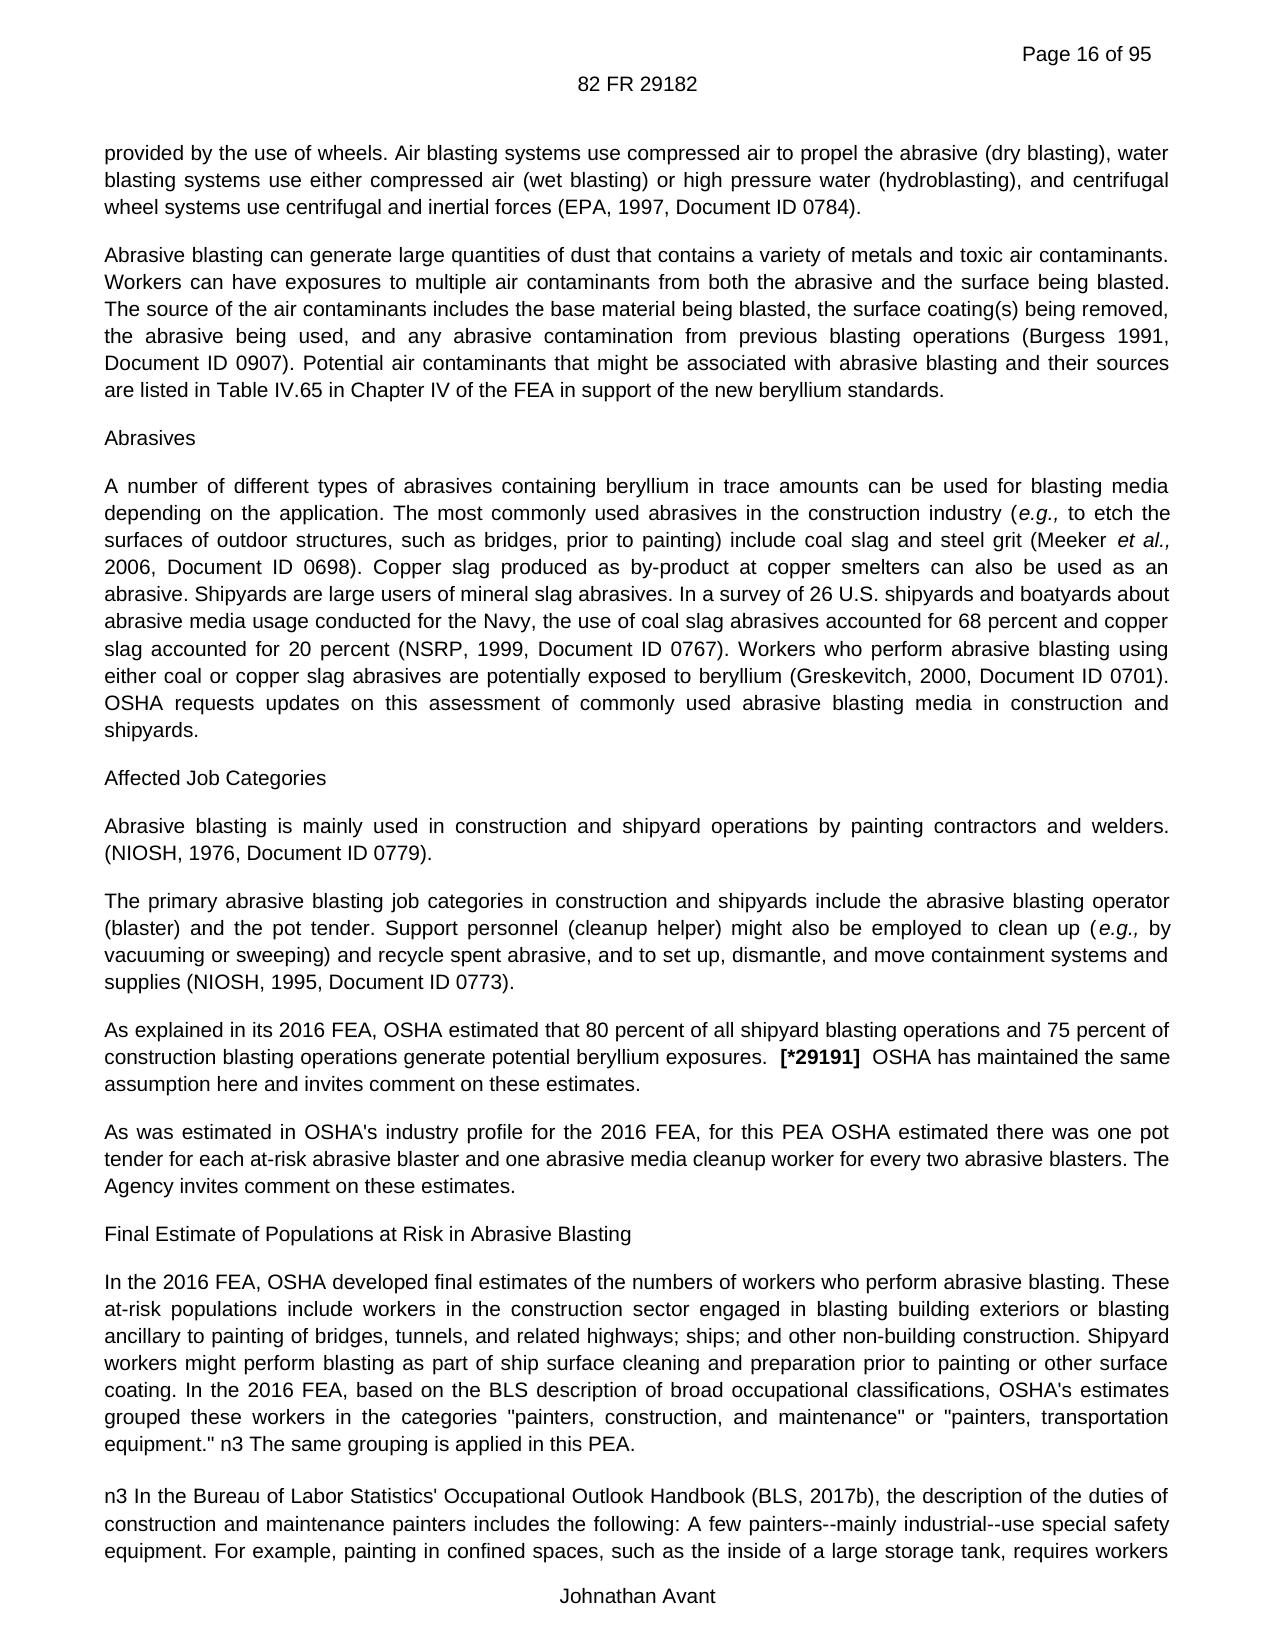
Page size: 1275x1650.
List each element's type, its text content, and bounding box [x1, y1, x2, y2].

text Abrasive blasting is mainly used in construction and shipyard operations by painting contractors and welders. (NIOSH, 1976, Document ID 0779). [104, 810, 1171, 864]
text As was estimated in OSHA's industry profile for the 2016 FEA, for this PEA OSHA estimated there was one pot tender for each at-risk abrasive blaster and one abrasive media cleanup worker for every two abrasive blasters. The Agency invites comment on these estimates. [104, 1117, 1171, 1198]
text In the 2016 FEA, OSHA developed final estimates of the numbers of workers who perform abrasive blasting. These at-risk populations include workers in the construction sector engaged in blasting building exteriors or blasting ancillary to painting of bridges, tunnels, and related highways; ships; and other non-building construction. Shipyard workers might perform blasting as part of ship surface cleaning and preparation prior to painting or other surface coating. In the 2016 FEA, based on the BLS description of broad occupational classifications, OSHA's estimates grouped these workers in the categories "painters, construction, and maintenance" or "painters, transportation equipment." n3 The same grouping is applied in this PEA. [104, 1267, 1171, 1456]
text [104, 1481, 1171, 1562]
text As explained in its 2016 FEA, OSHA estimated that 80 percent of all shipyard blasting operations and 75 percent of construction blasting operations generate potential beryllium exposures. [*29191] OSHA has maintained the same assumption here and invites comment on these estimates. [104, 1014, 1171, 1096]
text The primary abrasive blasting job categories in construction and shipyards include the abrasive blasting operator (blaster) and the pot tender. Support personnel (cleanup helper) might also be employed to clean up (e.g., by vacuuming or sweeping) and recycle spent abrasive, and to set up, dismantle, and move containment systems and supplies (NIOSH, 1995, Document ID 0773). [104, 885, 1171, 994]
text A number of different types of abrasives containing beryllium in trace amounts can be used for blasting media depending on the application. The most commonly used abrasives in the construction industry (e.g., to etch the surfaces of outdoor structures, such as bridges, prior to painting) include coal slag and steel grit (Meeker et al., 2006, Document ID 0698). Copper slag produced as by-product at copper smelters can also be used as an abrasive. Shipyards are large users of mineral slag abrasives. In a survey of 26 U.S. shipyards and boatyards about abrasive media usage conducted for the Navy, the use of coal slag abrasives accounted for 68 percent and copper slag accounted for 20 percent (NSRP, 1999, Document ID 0767). Workers who perform abrasive blasting using either coal or copper slag abrasives are potentially exposed to beryllium (Greskevitch, 2000, Document ID 0701). OSHA requests updates on this assessment of commonly used abrasive blasting media in construction and shipyards. [104, 471, 1171, 742]
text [104, 137, 1171, 219]
text Final Estimate of Populations at Risk in Abrasive Blasting [104, 1219, 1171, 1246]
text Affected Job Categories [104, 762, 1171, 789]
text Abrasive blasting can generate large quantities of dust that contains a variety of metals and toxic air contaminants. Workers can have exposures to multiple air contaminants from both the abrasive and the surface being blasted. The source of the air contaminants includes the base material being blasted, the surface coating(s) being removed, the abrasive being used, and any abrasive contamination from previous blasting operations (Burgess 1991, Document ID 0907). Potential air contaminants that might be associated with abrasive blasting and their sources are listed in Table IV.65 in Chapter IV of the FEA in support of the new beryllium standards. [104, 239, 1171, 402]
text Abrasives [104, 423, 1171, 450]
